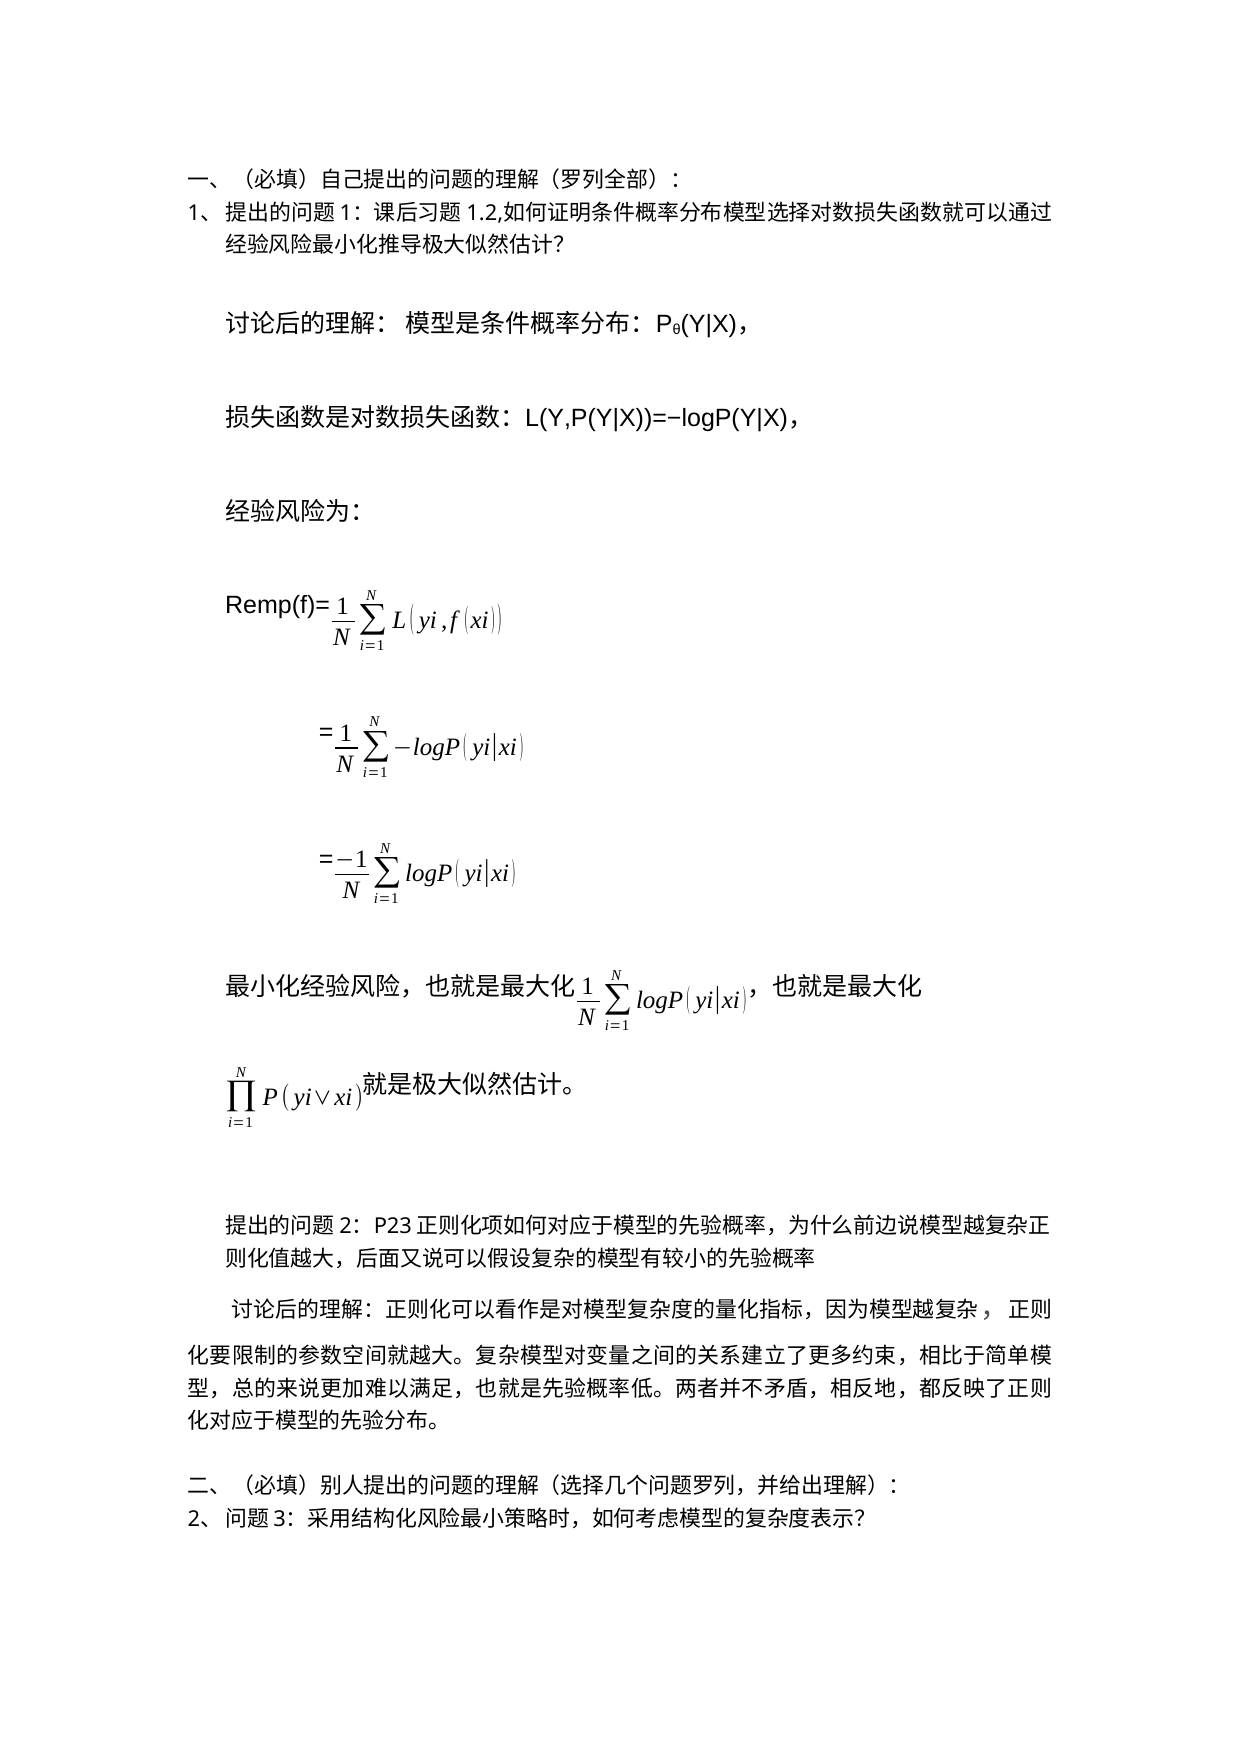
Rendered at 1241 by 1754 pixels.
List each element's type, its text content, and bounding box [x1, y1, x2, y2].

list （必填）别人提出的问题的理解（选择几个问题罗列，并给出理解）： [187, 1468, 1053, 1500]
text 经验风险为： [187, 477, 1053, 542]
text 最小化经验风险，也就是最大化，也就是最大化就是极大似然估计。 [225, 951, 1053, 1146]
text = [275, 698, 1053, 795]
text Remp(f)= [187, 571, 1053, 669]
text 损失函数是对数损失函数：L(Y,P(Y|X))=−logP(Y|X)， [187, 383, 1053, 448]
list （必填）自己提出的问题的理解（罗列全部）： [187, 162, 1053, 194]
list 提出的问题2：P23正则化项如何对应于模型的先验概率，为什么前边说模型越复杂正则化值越大，后面又说可以假设复杂的模型有较小的先验概率 [225, 1208, 1053, 1273]
text = [275, 824, 1053, 922]
text 讨论后的理解：正则化可以看作是对模型复杂度的量化指标，因为模型越复杂，正则化要限制的参数空间就越大。复杂模型对变量之间的关系建立了更多约束，相比于简单模型，总的来说更加难以满足，也就是先验概率低。两者并不矛盾，相反地，都反映了正则化对应于模型的先验分布。 [187, 1273, 1053, 1435]
list 提出的问题1：课后习题1.2,如何证明条件概率分布模型选择对数损失函数就可以通过经验风险最小化推导极大似然估计？ [187, 194, 1053, 259]
list 问题3：采用结构化风险最小策略时，如何考虑模型的复杂度表示？ [187, 1500, 1053, 1533]
text 讨论后的理解： 模型是条件概率分布：Pθ(Y|X)， [187, 289, 1053, 354]
